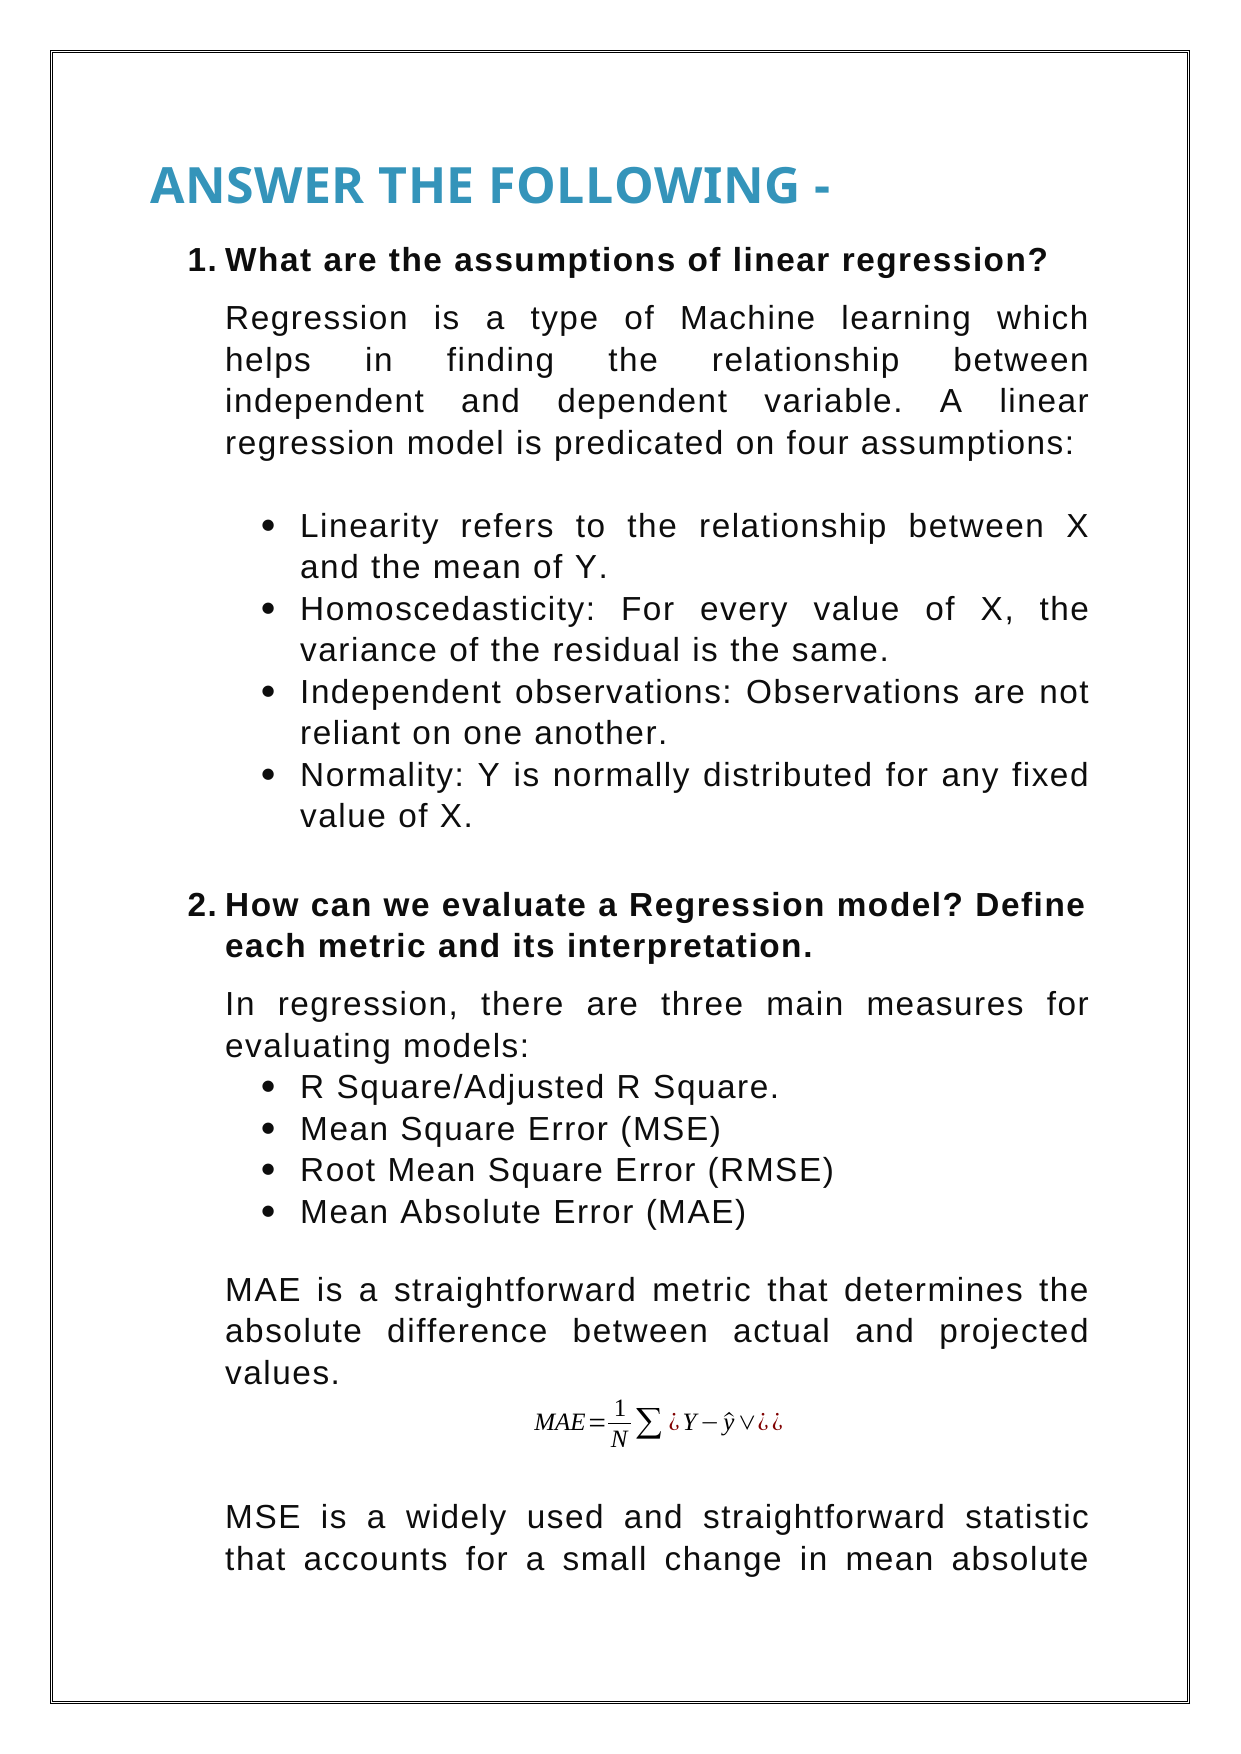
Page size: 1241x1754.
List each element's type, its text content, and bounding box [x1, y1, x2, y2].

text ANSWER THE FOLLOWING - [150, 150, 1090, 218]
subtitle What are the assumptions of linear regression? [187, 240, 1090, 279]
subtitle Root Mean Square Error (RMSE) [262, 1150, 1090, 1189]
subtitle Normality: Y is normally distributed for any fixed value of X. [262, 755, 1090, 835]
subtitle MAE is a straightforward metric that determines the absolute difference between actual and projected values. [225, 1270, 1090, 1391]
subtitle R Square/Adjusted R Square. [262, 1067, 1090, 1106]
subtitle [225, 1497, 1090, 1577]
subtitle Independent observations: Observations are not reliant on one another. [262, 672, 1090, 752]
subtitle In regression, there are three main measures for evaluating models: [225, 984, 1090, 1064]
subtitle Homoscedasticity: For every value of X, the variance of the residual is the same. [262, 589, 1090, 669]
subtitle How can we evaluate a Regression model? Define each metric and its interpretation. [187, 884, 1090, 964]
subtitle Linearity refers to the relationship between X and the mean of Y. [262, 506, 1090, 586]
subtitle Mean Absolute Error (MAE) [262, 1192, 1090, 1230]
subtitle Mean Square Error (MSE) [262, 1109, 1090, 1147]
subtitle Regression is a type of Machine learning which helps in finding the relationship between independent and dependent variable. A linear regression model is predicated on four assumptions: [225, 298, 1090, 461]
